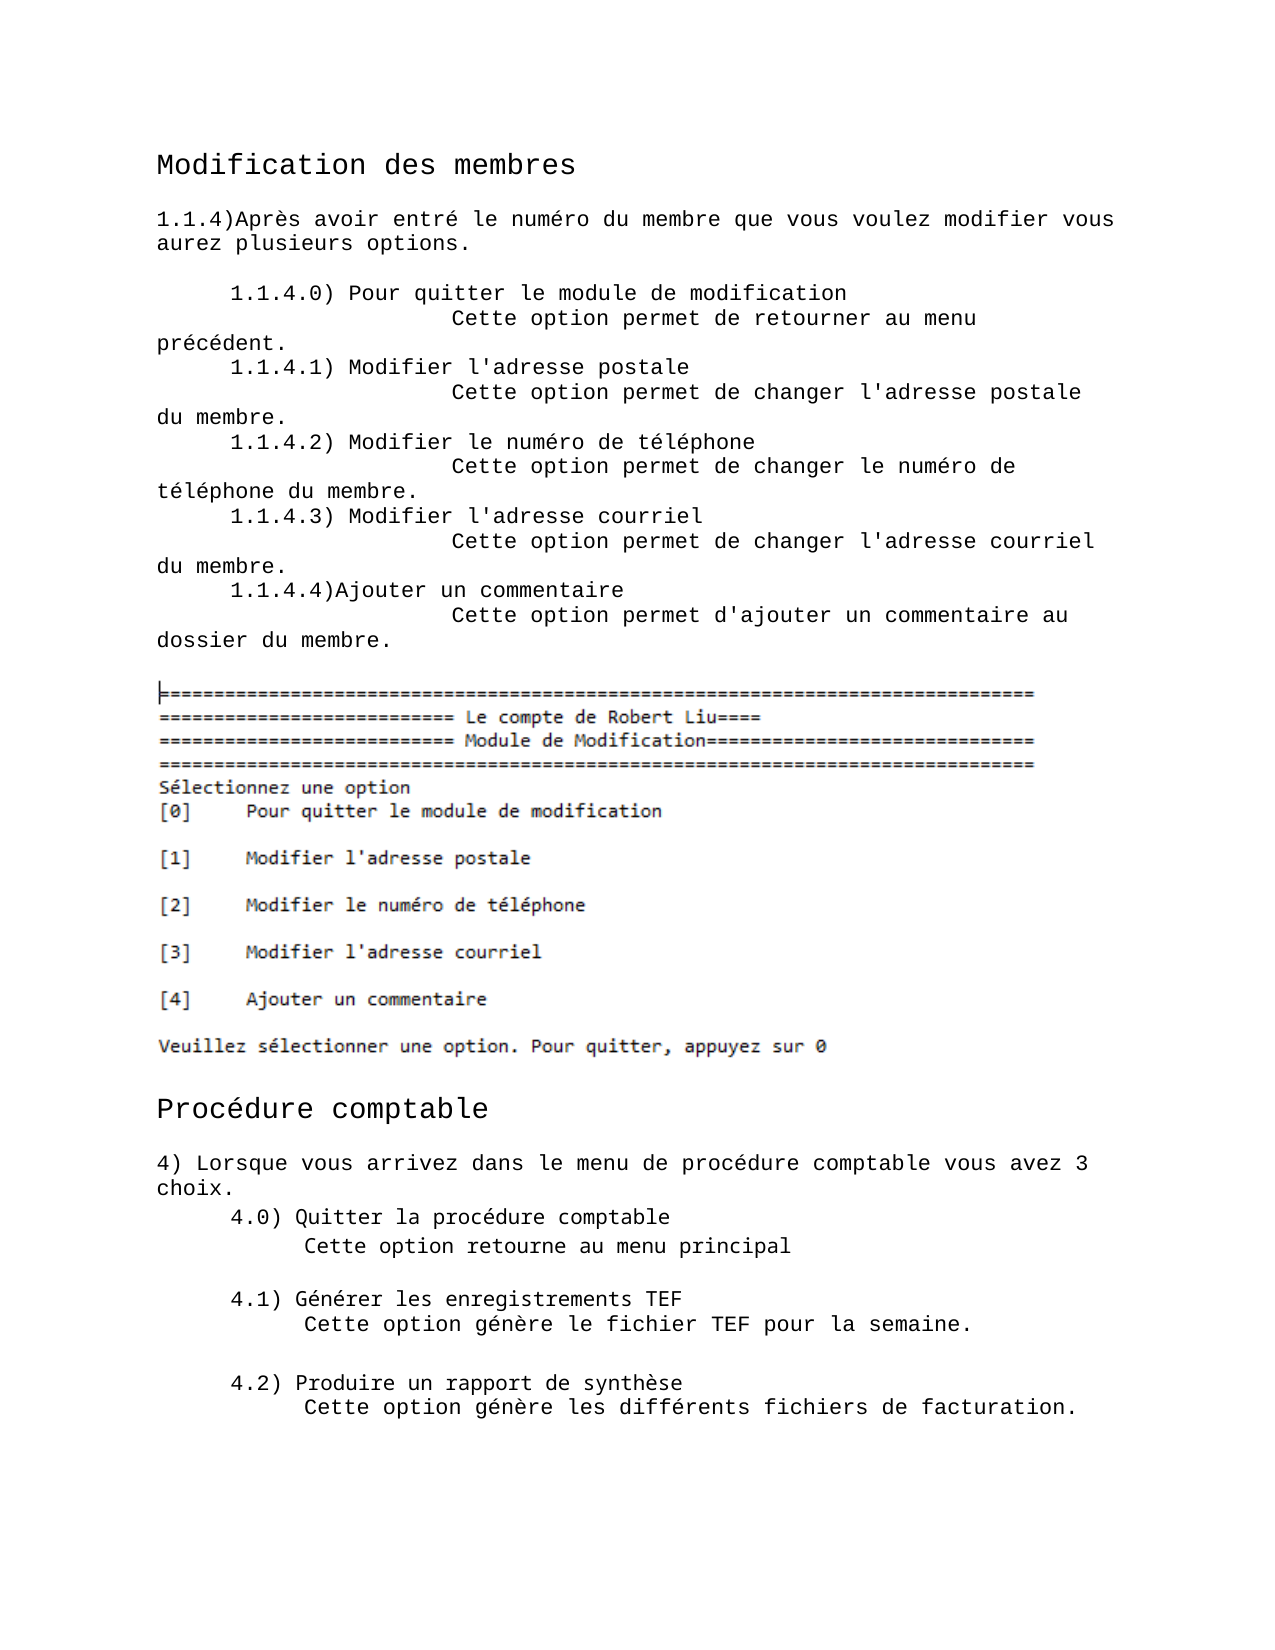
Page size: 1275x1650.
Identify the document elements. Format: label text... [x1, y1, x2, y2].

text Cette option permet d'ajouter un commentaire au dossier du membre. [156, 604, 1118, 654]
text 4.0) Quitter la procédure comptable [156, 1202, 1118, 1231]
text 1.1.4.0) Pour quitter le module de modification [156, 282, 1118, 307]
text Cette option retourne au menu principal [156, 1231, 1118, 1259]
text 1.1.4.3) Modifier l'adresse courriel [156, 505, 1118, 530]
text 1.1.4.4)Ajouter un commentaire [156, 580, 1118, 604]
text Cette option permet de changer l'adresse courriel du membre. [156, 530, 1118, 580]
text 1.1.4)Après avoir entré le numéro du membre que vous voulez modifier vous aurez plusieurs options. [156, 208, 1118, 257]
picture [156, 678, 1052, 1062]
text 1.1.4.2) Modifier le numéro de téléphone [156, 431, 1118, 456]
text Cette option permet de changer l'adresse postale du membre. [156, 381, 1118, 431]
text Procédure comptable [156, 1095, 1118, 1128]
text 4.1) Générer les enregistrements TEF [156, 1284, 1118, 1313]
text Cette option permet de changer le numéro de téléphone du membre. [156, 456, 1118, 505]
text 4) Lorsque vous arrivez dans le menu de procédure comptable vous avez 3 choix. [156, 1152, 1118, 1202]
text Cette option génère les différents fichiers de facturation. [156, 1396, 1118, 1421]
text Modification des membres [156, 150, 1118, 183]
text Cette option génère le fichier TEF pour la semaine. [156, 1313, 1118, 1338]
text Cette option permet de retourner au menu précédent. [156, 307, 1118, 357]
text 4.2) Produire un rapport de synthèse [156, 1368, 1118, 1396]
text 1.1.4.1) Modifier l'adresse postale [156, 357, 1118, 381]
